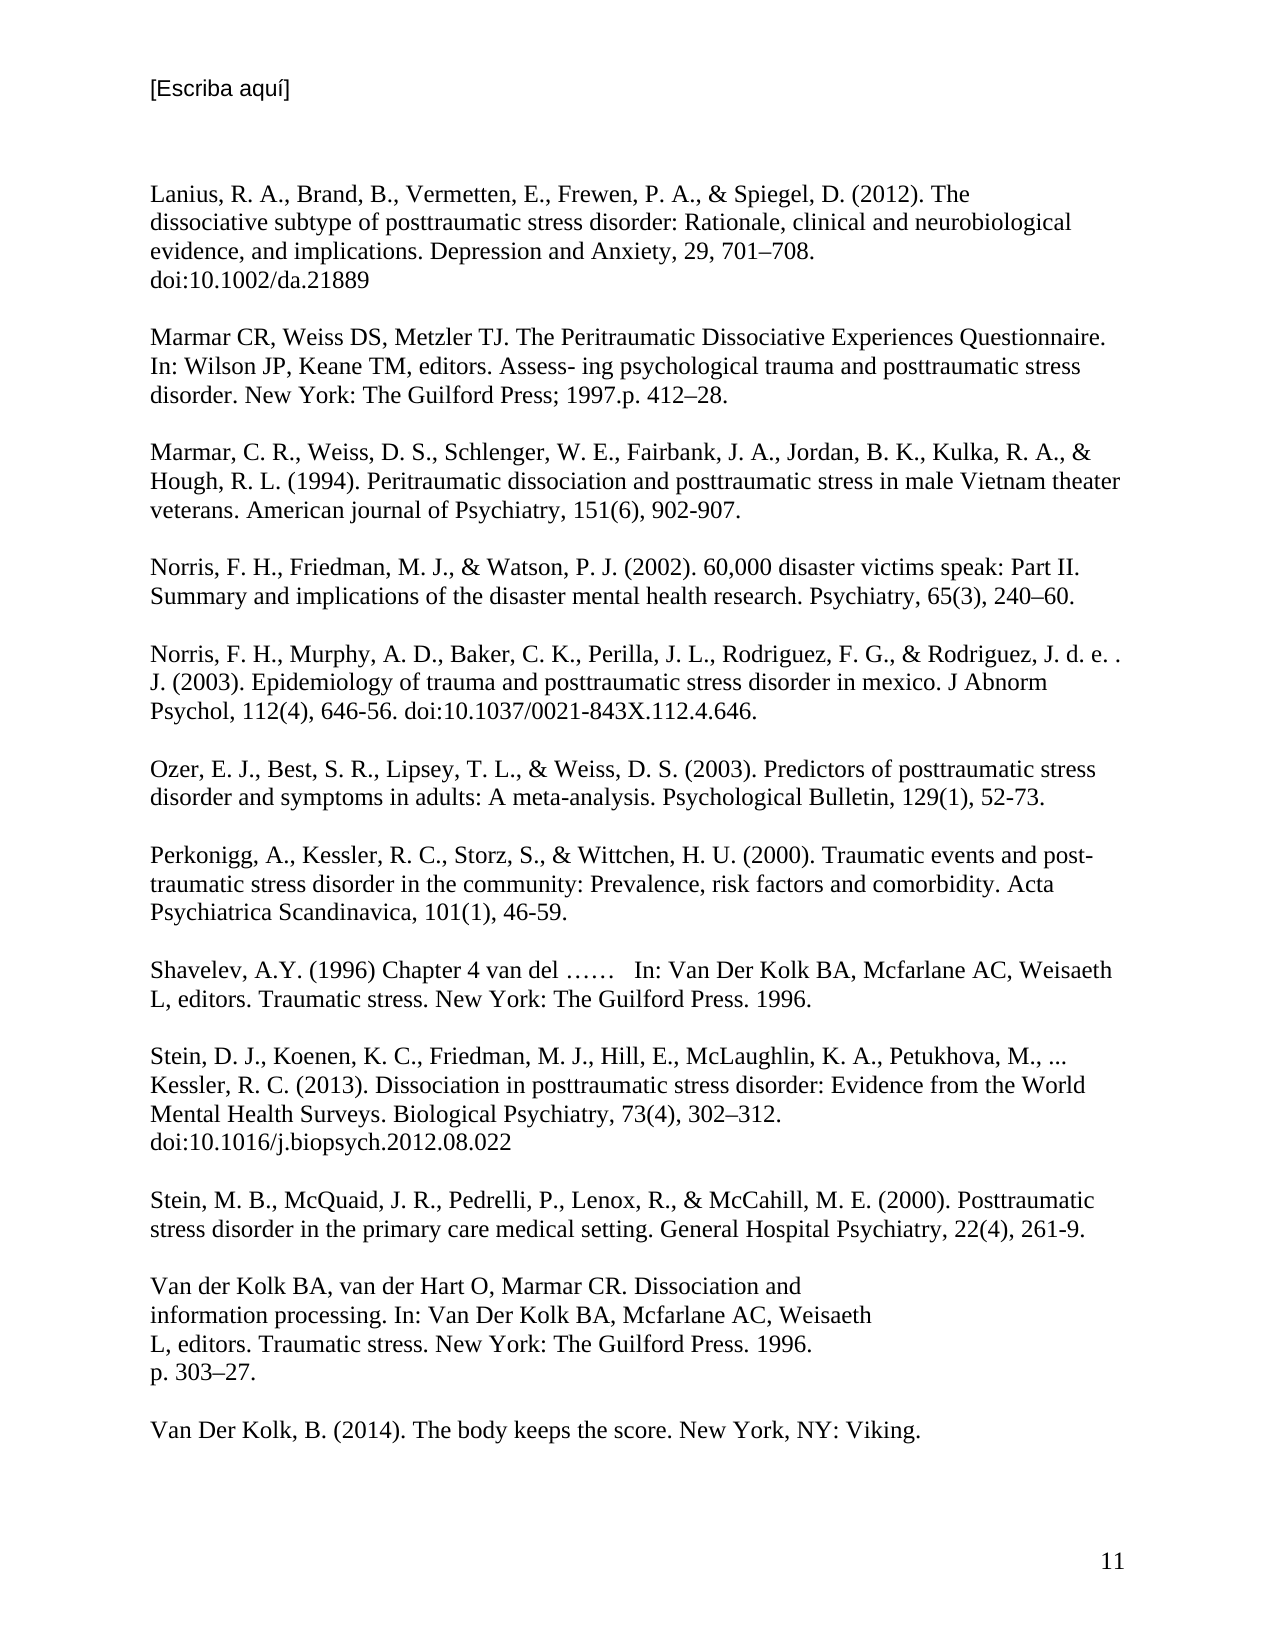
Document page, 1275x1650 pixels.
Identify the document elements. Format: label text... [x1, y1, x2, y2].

text p. 303–27. [150, 1357, 1125, 1386]
text Lanius, R. A., Brand, B., Vermetten, E., Frewen, P. A., & Spiegel, D. (2012). The [150, 179, 1125, 207]
text Van Der Kolk, B. (2014). The body keeps the score. New York, NY: Viking. [150, 1415, 1125, 1444]
text dissociative subtype of posttraumatic stress disorder: Rationale, clinical and neurobiological evidence, and implications. Depression and Anxiety, 29, 701–708. [150, 207, 1125, 265]
text Shavelev, A.Y. (1996) Chapter 4 van del …… In: Van Der Kolk BA, Mcfarlane AC, Weisaeth L, editors. Traumatic stress. New York: The Guilford Press. 1996. [150, 955, 1125, 1012]
text Marmar CR, Weiss DS, Metzler TJ. The Peritraumatic Dissociative Experiences Questionnaire. In: Wilson JP, Keane TM, editors. Assess- ing psychological trauma and posttraumatic stress disorder. New York: The Guilford Press; 1997.p. 412–28. [150, 322, 1125, 409]
text Marmar, C. R., Weiss, D. S., Schlenger, W. E., Fairbank, J. A., Jordan, B. K., Kulka, R. A., & Hough, R. L. (1994). Peritraumatic dissociation and posttraumatic stress in male Vietnam theater veterans. American journal of Psychiatry, 151(6), 902-907. [150, 437, 1125, 524]
text Van der Kolk BA, van der Hart O, Marmar CR. Dissociation and [150, 1271, 1125, 1300]
text Norris, F. H., Murphy, A. D., Baker, C. K., Perilla, J. L., Rodriguez, F. G., & Rodriguez, J. d. e. . J. (2003). Epidemiology of trauma and posttraumatic stress disorder in mexico. J Abnorm Psychol, 112(4), 646-56. doi:10.1037/0021-843X.112.4.646. [150, 639, 1125, 725]
text Norris, F. H., Friedman, M. J., & Watson, P. J. (2002). 60,000 disaster victims speak: Part II. Summary and implications of the disaster mental health research. Psychiatry, 65(3), 240–60. [150, 552, 1125, 610]
text information processing. In: Van Der Kolk BA, Mcfarlane AC, Weisaeth [150, 1300, 1125, 1329]
text Stein, D. J., Koenen, K. C., Friedman, M. J., Hill, E., McLaughlin, K. A., Petukhova, M., ... Kessler, R. C. (2013). Dissociation in posttraumatic stress disorder: Evidence from the World Mental Health Surveys. Biological Psychiatry, 73(4), 302–312. doi:10.1016/j.biopsych.2012.08.022 [150, 1041, 1125, 1156]
text Perkonigg, A., Kessler, R. C., Storz, S., & Wittchen, H. U. (2000). Traumatic events and post-traumatic stress disorder in the community: Prevalence, risk factors and comorbidity. Acta Psychiatrica Scandinavica, 101(1), 46-59. [150, 840, 1125, 926]
text doi:10.1002/da.21889 [150, 265, 1125, 294]
text L, editors. Traumatic stress. New York: The Guilford Press. 1996. [150, 1329, 1125, 1357]
text Ozer, E. J., Best, S. R., Lipsey, T. L., & Weiss, D. S. (2003). Predictors of posttraumatic stress disorder and symptoms in adults: A meta-analysis. Psychological Bulletin, 129(1), 52-73. [150, 754, 1125, 811]
text Stein, M. B., McQuaid, J. R., Pedrelli, P., Lenox, R., & McCahill, M. E. (2000). Posttraumatic stress disorder in the primary care medical setting. General Hospital Psychiatry, 22(4), 261-9. [150, 1185, 1125, 1242]
